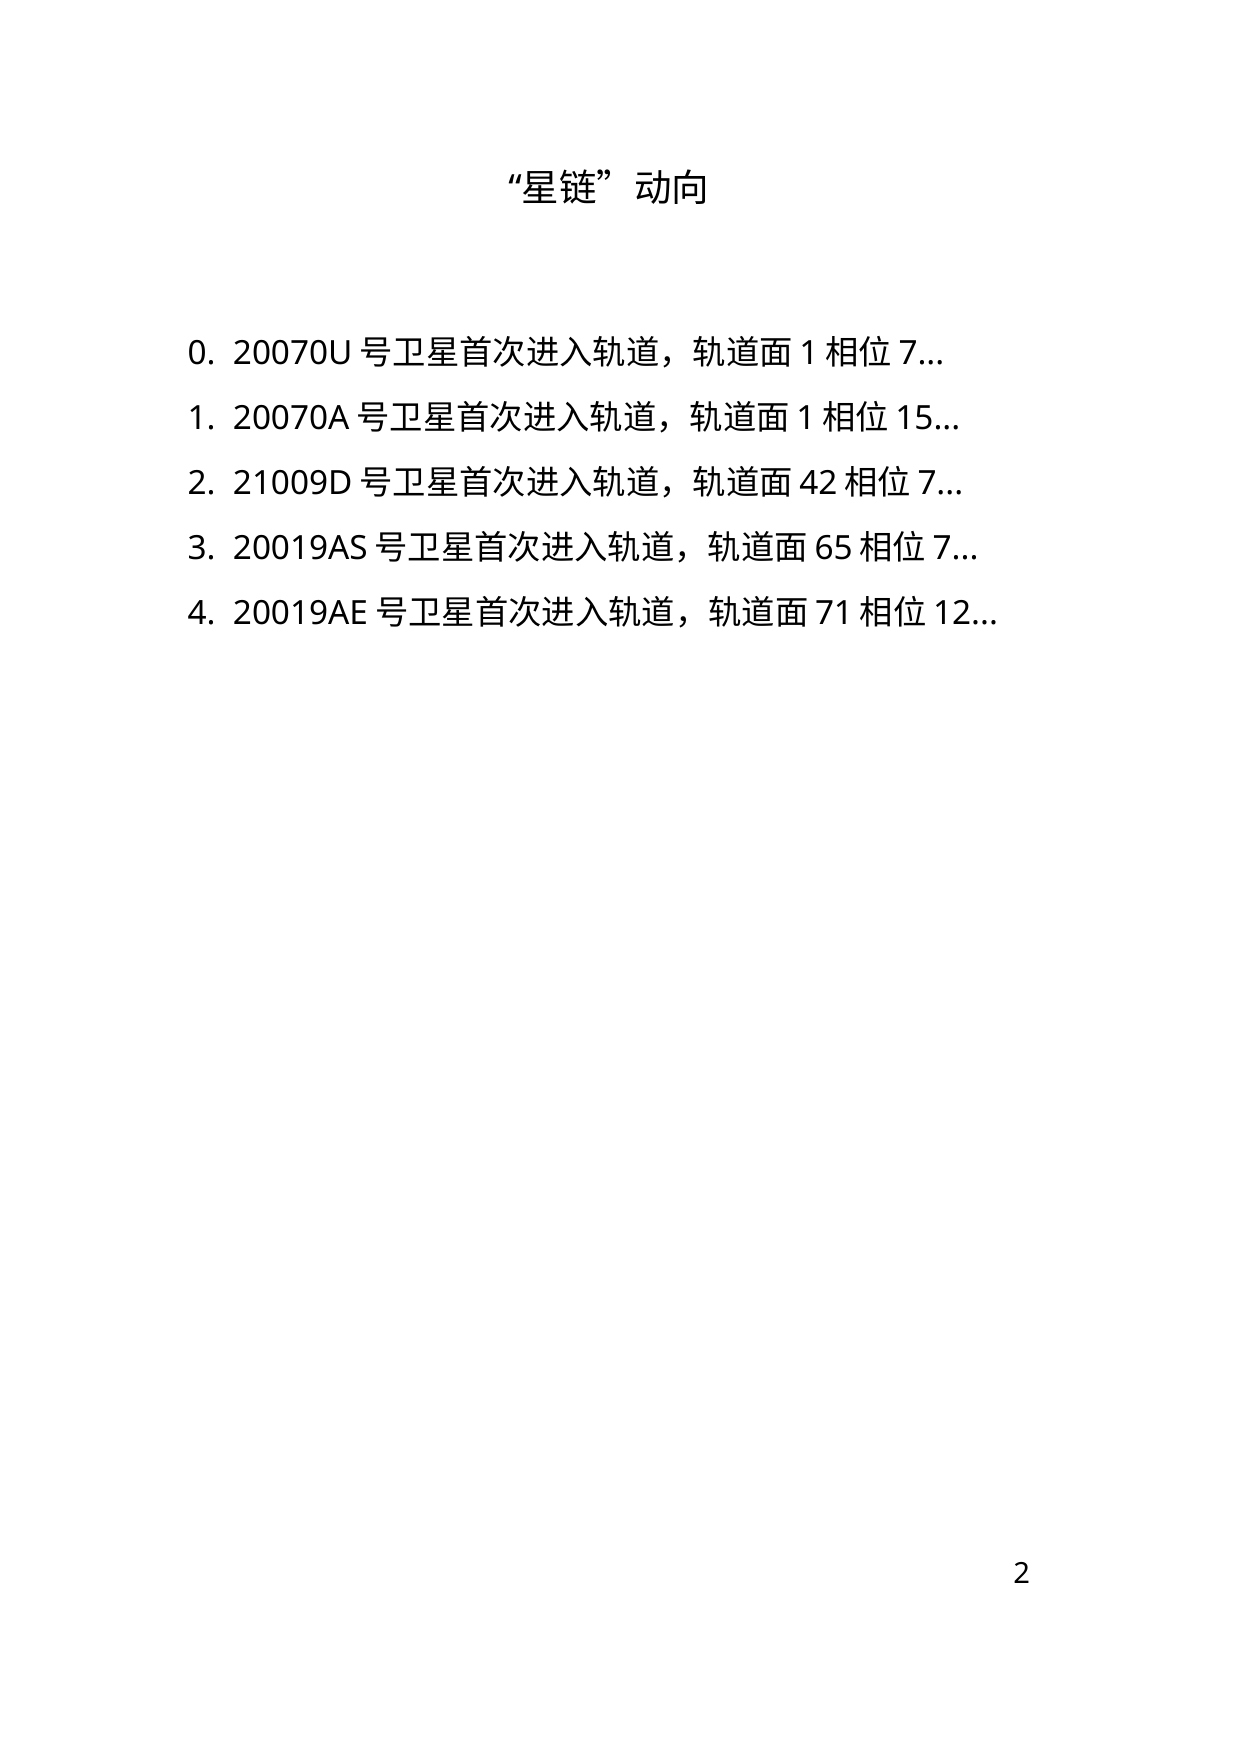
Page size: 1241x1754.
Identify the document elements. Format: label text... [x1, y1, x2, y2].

text “星链”动向 [187, 152, 1029, 217]
text 0. 20070U号卫星首次进入轨道，轨道面1相位7... 1. 20070A号卫星首次进入轨道，轨道面1相位15... 2. 21009D号卫星首次进入轨道，轨道面42相位7... 3. 20019AS号卫星首次进入轨道，轨道面65相位7... 4. 20019AE号卫星首次进入轨道，轨道面71相位12... [187, 317, 1053, 707]
